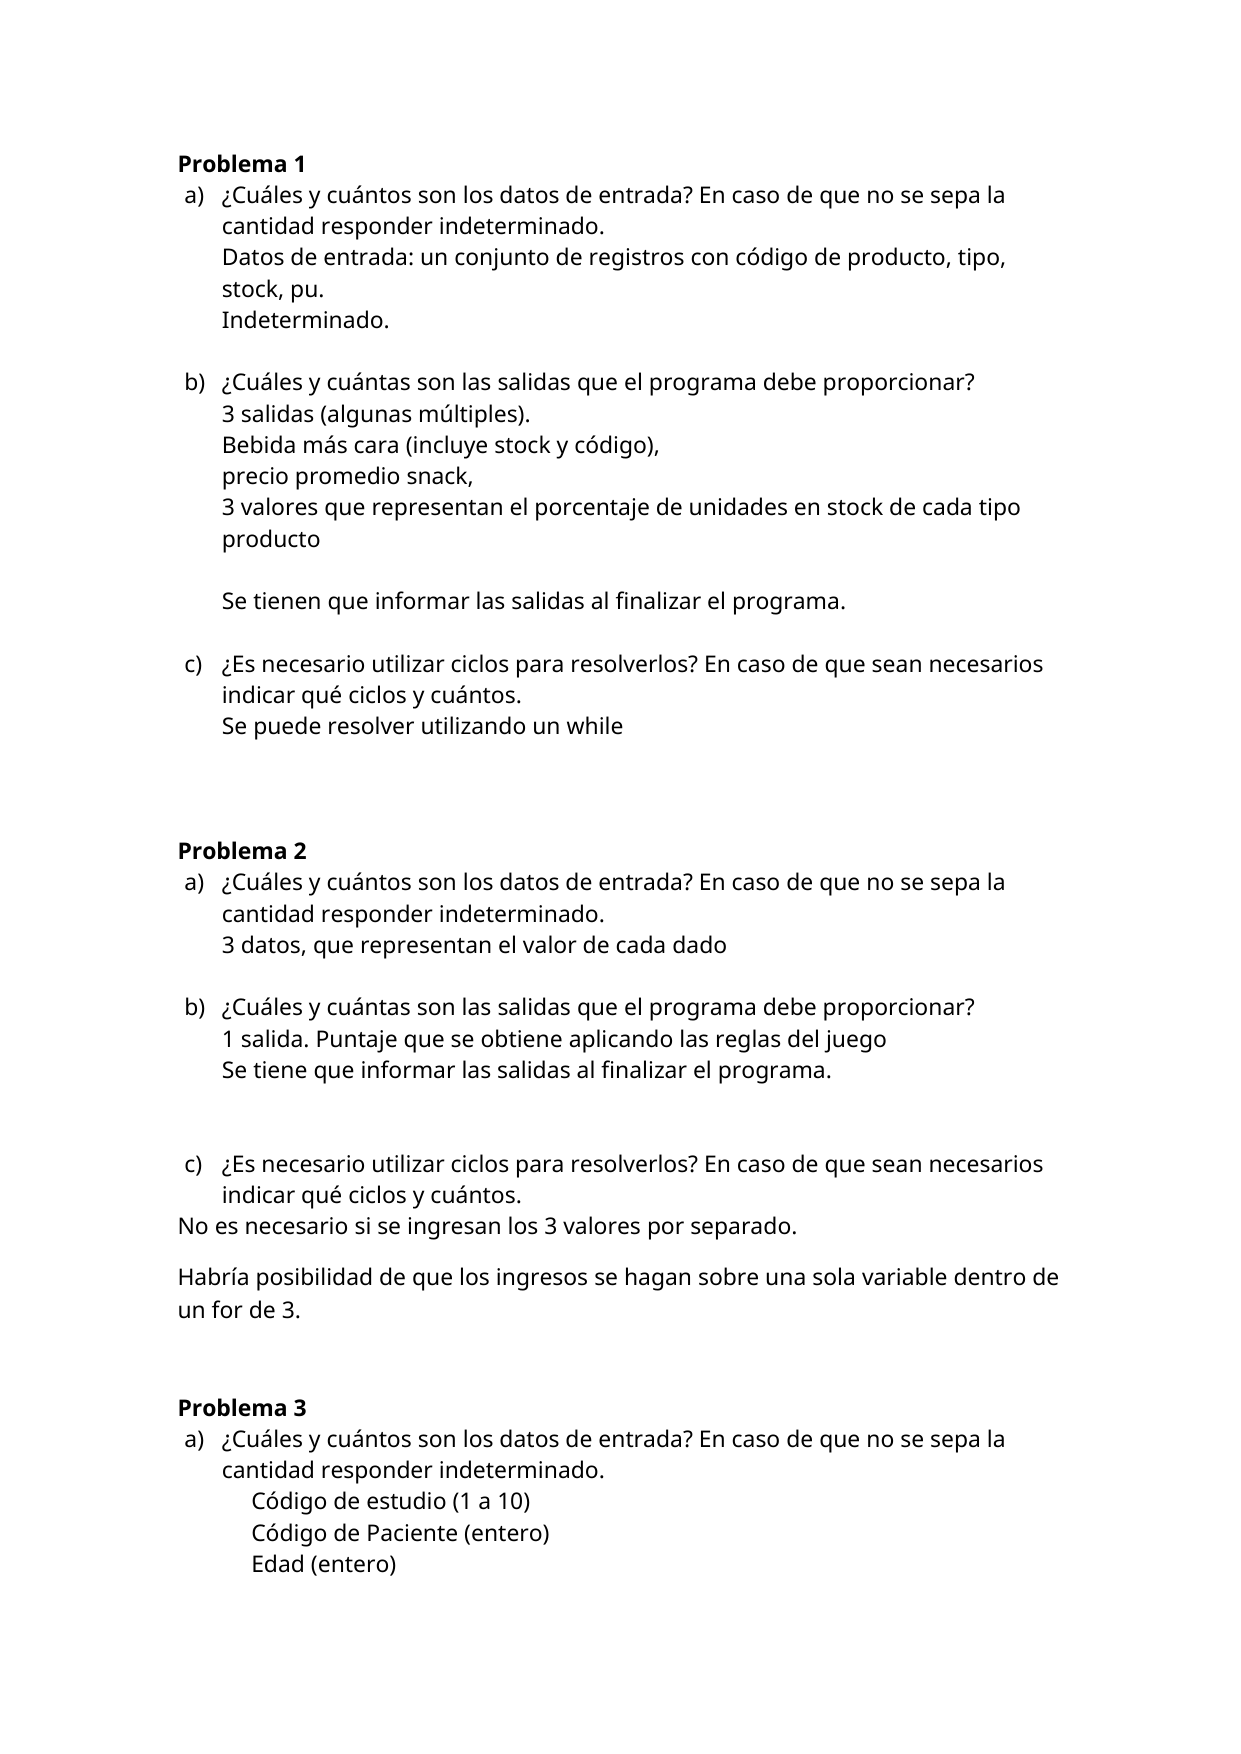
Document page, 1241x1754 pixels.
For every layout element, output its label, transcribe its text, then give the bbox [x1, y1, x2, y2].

text 1 salida. Puntaje que se obtiene aplicando las reglas del juego [222, 1023, 1063, 1054]
list ¿Cuáles y cuántos son los datos de entrada? En caso de que no se sepa la cantidad responder indeterminado. [184, 179, 1063, 241]
list ¿Cuáles y cuántas son las salidas que el programa debe proporcionar? [184, 991, 1063, 1023]
text Se puede resolver utilizando un while [222, 710, 1063, 741]
text Se tienen que informar las salidas al finalizar el programa. [222, 585, 1063, 616]
text Código de estudio (1 a 10) [251, 1485, 1063, 1517]
text Habría posibilidad de que los ingresos se hagan sobre una sola variable dentro de un for de 3. [177, 1261, 1063, 1326]
list ¿Cuáles y cuántos son los datos de entrada? En caso de que no se sepa la cantidad responder indeterminado. [184, 866, 1063, 929]
text 3 valores que representan el porcentaje de unidades en stock de cada tipo producto [222, 491, 1063, 554]
text Se tiene que informar las salidas al finalizar el programa. [222, 1054, 1063, 1085]
text Problema 3 [177, 1392, 1063, 1423]
text 3 datos, que representan el valor de cada dado [222, 929, 1063, 960]
list ¿Es necesario utilizar ciclos para resolverlos? En caso de que sean necesarios indicar qué ciclos y cuántos. [184, 648, 1063, 710]
text Bebida más cara (incluye stock y código), [222, 429, 1063, 460]
text Código de Paciente (entero) [251, 1517, 1063, 1548]
text No es necesario si se ingresan los 3 valores por separado. [177, 1210, 1063, 1241]
text Problema 1 [177, 148, 1063, 179]
list ¿Cuáles y cuántas son las salidas que el programa debe proporcionar? [184, 366, 1063, 398]
list ¿Cuáles y cuántos son los datos de entrada? En caso de que no se sepa la cantidad responder indeterminado. [184, 1423, 1063, 1485]
text Problema 2 [177, 835, 1063, 866]
list ¿Es necesario utilizar ciclos para resolverlos? En caso de que sean necesarios indicar qué ciclos y cuántos. [184, 1148, 1063, 1210]
text Datos de entrada: un conjunto de registros con código de producto, tipo, stock, pu. [222, 241, 1063, 304]
text 3 salidas (algunas múltiples). [222, 398, 1063, 429]
text Indeterminado. [222, 304, 1063, 335]
text precio promedio snack, [222, 460, 1063, 491]
text Edad (entero) [251, 1548, 1063, 1579]
